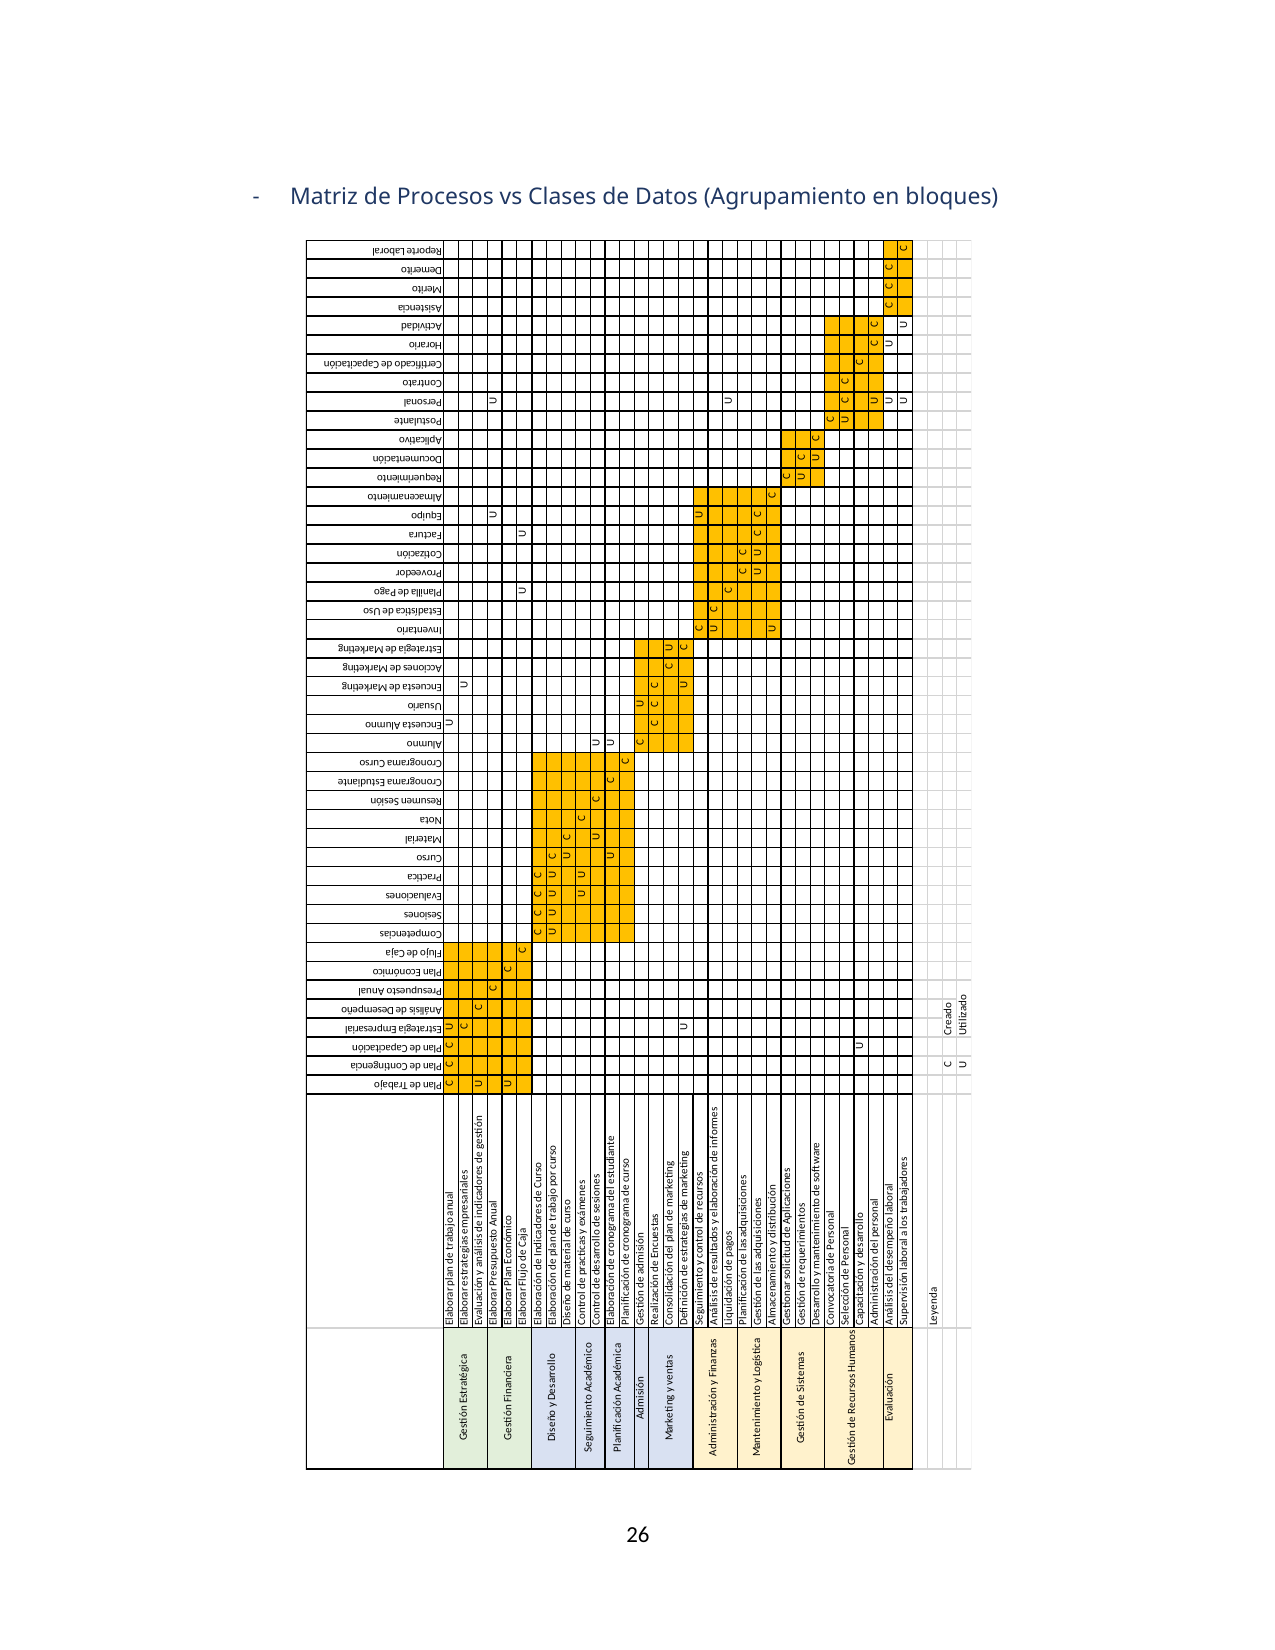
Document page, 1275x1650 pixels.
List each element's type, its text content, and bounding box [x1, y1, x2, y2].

subtitle Matriz de Procesos vs Clases de Datos (Agrupamiento en bloques) [252, 180, 1098, 211]
